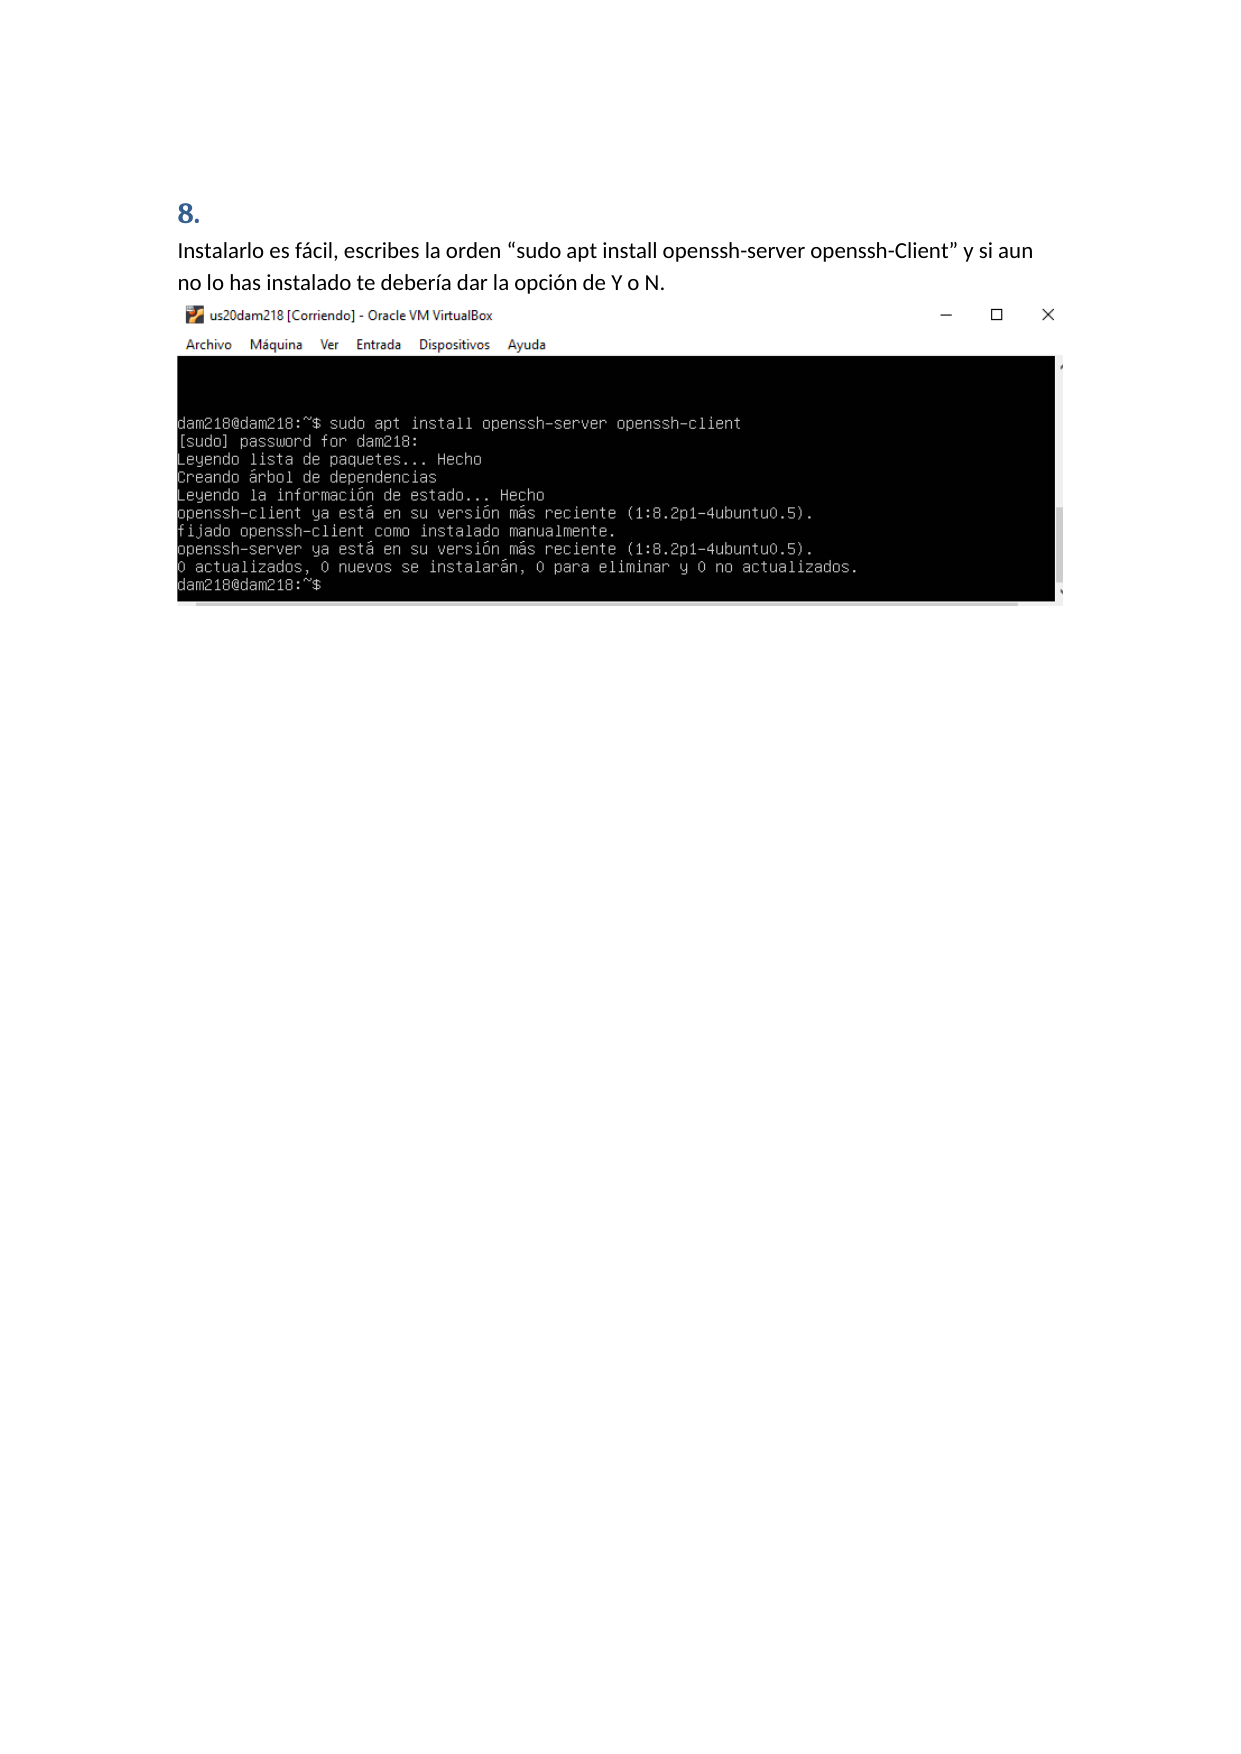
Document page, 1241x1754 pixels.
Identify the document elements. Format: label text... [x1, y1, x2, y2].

subtitle 8. [177, 198, 1063, 231]
text Instalarlo es fácil, escribes la orden “sudo apt install openssh-server openssh-Client” y si aun no lo has instalado te debería dar la opción de Y o N. [177, 236, 1063, 300]
picture [177, 300, 1063, 606]
